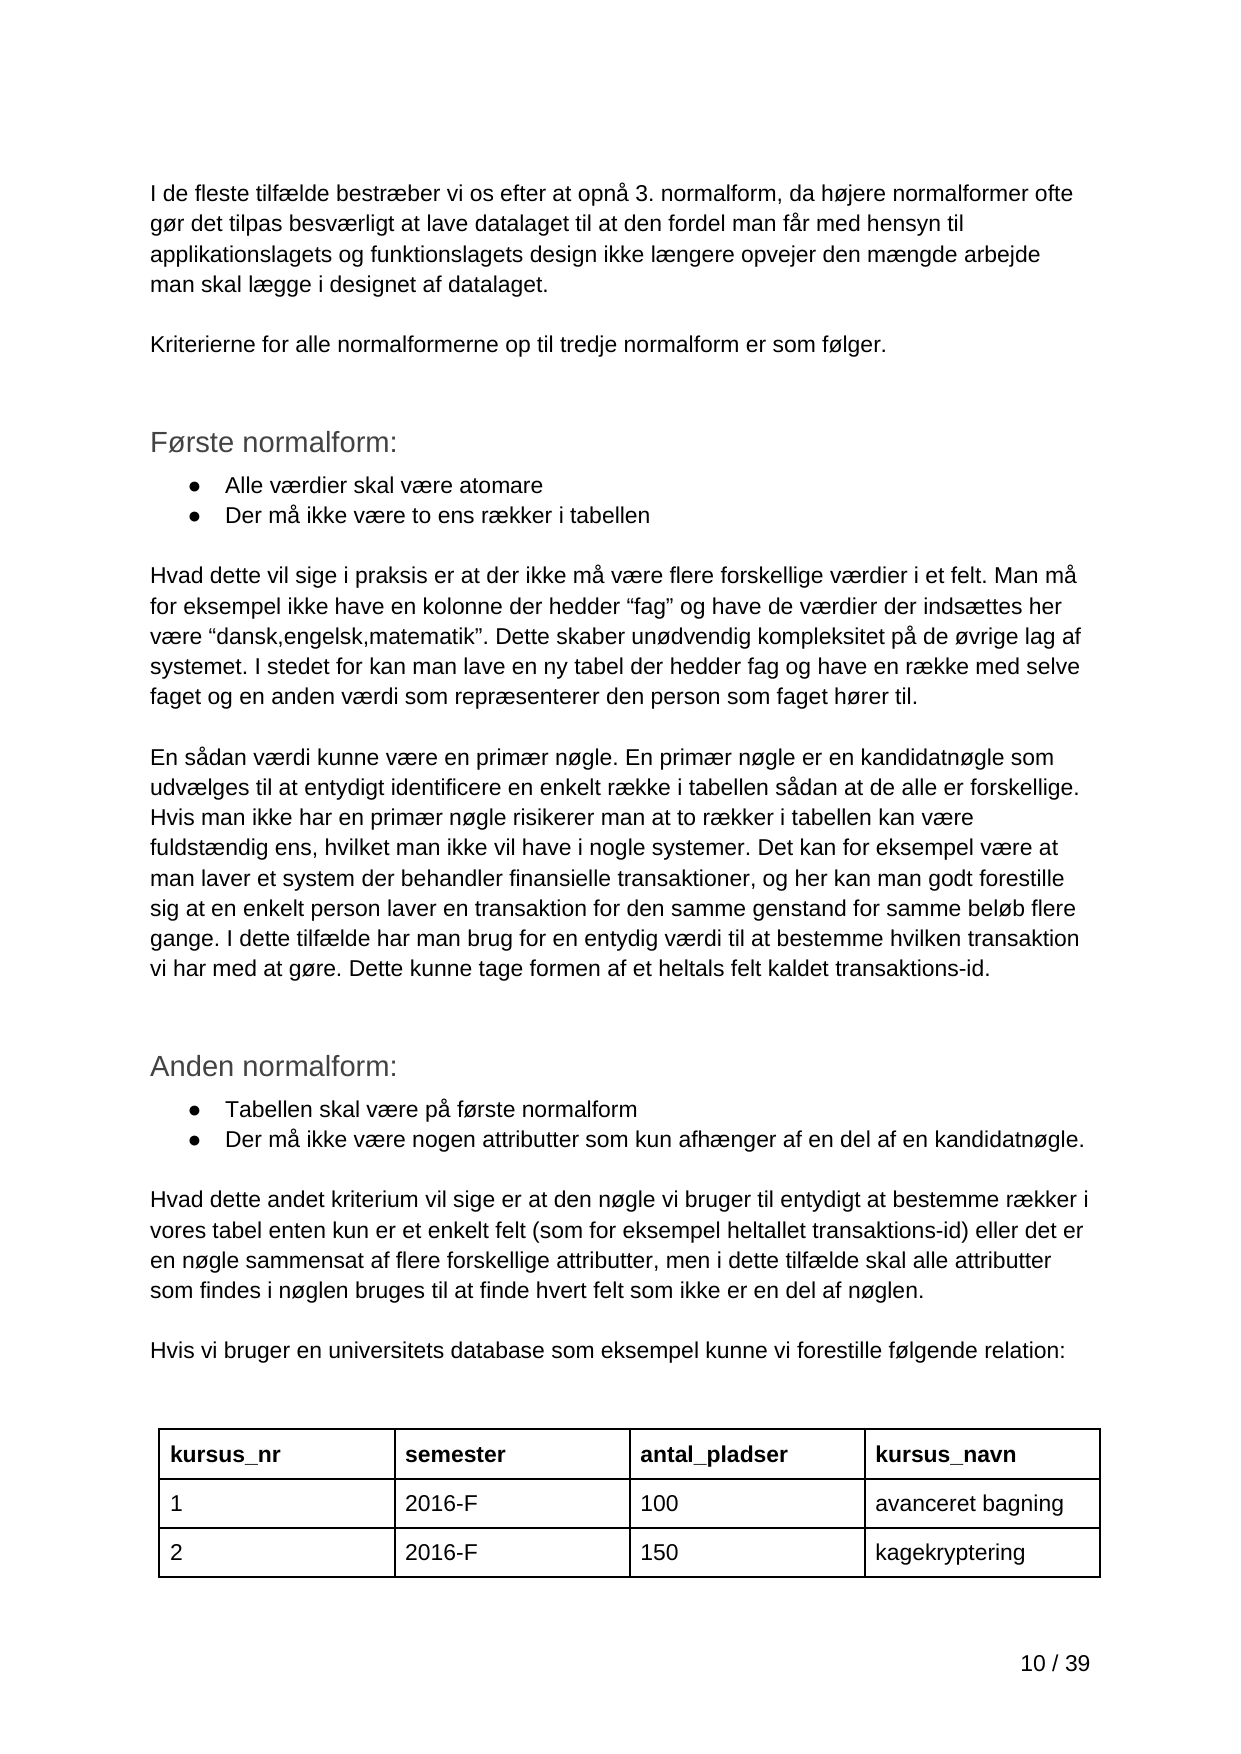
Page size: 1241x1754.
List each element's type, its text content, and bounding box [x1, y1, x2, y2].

table_cell avanceret bagning [866, 1480, 1099, 1527]
subtitle Første normalform: [150, 425, 1090, 458]
table_header kursus_navn [866, 1430, 1099, 1477]
table_cell kagekryptering [866, 1529, 1099, 1576]
text I de fleste tilfælde bestræber vi os efter at opnå 3. normalform, da højere normalformer ofte gør det tilpas besværligt at lave datalaget til at den fordel man får med hensyn til applikationslagets og funktionslagets design ikke længere opvejer den mængde arbejde man skal lægge i designet af datalaget. [150, 180, 1090, 297]
table_header kursus_nr [160, 1430, 394, 1477]
table_cell 2 [160, 1529, 394, 1576]
table_cell 2016-F [396, 1480, 629, 1527]
text Hvad dette vil sige i praksis er at der ikke må være flere forskellige værdier i et felt. Man må for eksempel ikke have en kolonne der hedder “fag” og have de værdier der indsættes her være “dansk,engelsk,matematik”. Dette skaber unødvendig kompleksitet på de øvrige lag af systemet. I stedet for kan man lave en ny tabel der hedder fag og have en række med selve faget og en anden værdi som repræsenterer den person som faget hører til. [150, 562, 1090, 710]
list Alle værdier skal være atomare [187, 472, 1090, 498]
table_cell 100 [631, 1480, 864, 1527]
text En sådan værdi kunne være en primær nøgle. En primær nøgle er en kandidatnøgle som udvælges til at entydigt identificere en enkelt række i tabellen sådan at de alle er forskellige. Hvis man ikke har en primær nøgle risikerer man at to rækker i tabellen kan være fuldstændig ens, hvilket man ikke vil have i nogle systemer. Det kan for eksempel være at man laver et system der behandler finansielle transaktioner, og her kan man godt forestille sig at en enkelt person laver en transaktion for den samme genstand for samme beløb flere gange. I dette tilfælde har man brug for en entydig værdi til at bestemme hvilken transaktion vi har med at gøre. Dette kunne tage formen af et heltals felt kaldet transaktions-id. [150, 744, 1090, 982]
table_cell 2016-F [396, 1529, 629, 1576]
list Der må ikke være to ens rækker i tabellen [187, 502, 1090, 528]
table_cell 1 [160, 1480, 394, 1527]
list Der må ikke være nogen attributter som kun afhænger af en del af en kandidatnøgle. [187, 1126, 1090, 1152]
table_header antal_pladser [631, 1430, 864, 1477]
text Hvis vi bruger en universitets database som eksempel kunne vi forestille følgende relation: [150, 1337, 1090, 1364]
text Hvad dette andet kriterium vil sige er at den nøgle vi bruger til entydigt at bestemme rækker i vores tabel enten kun er et enkelt felt (som for eksempel heltallet transaktions-id) eller det er en nøgle sammensat af flere forskellige attributter, men i dette tilfælde skal alle attributter som findes i nøglen bruges til at finde hvert felt som ikke er en del af nøglen. [150, 1186, 1090, 1303]
list Tabellen skal være på første normalform [187, 1096, 1090, 1122]
subtitle Anden normalform: [150, 1049, 1090, 1082]
table_cell 150 [631, 1529, 864, 1576]
table_header semester [396, 1430, 629, 1477]
text Kriterierne for alle normalformerne op til tredje normalform er som følger. [150, 331, 1090, 358]
